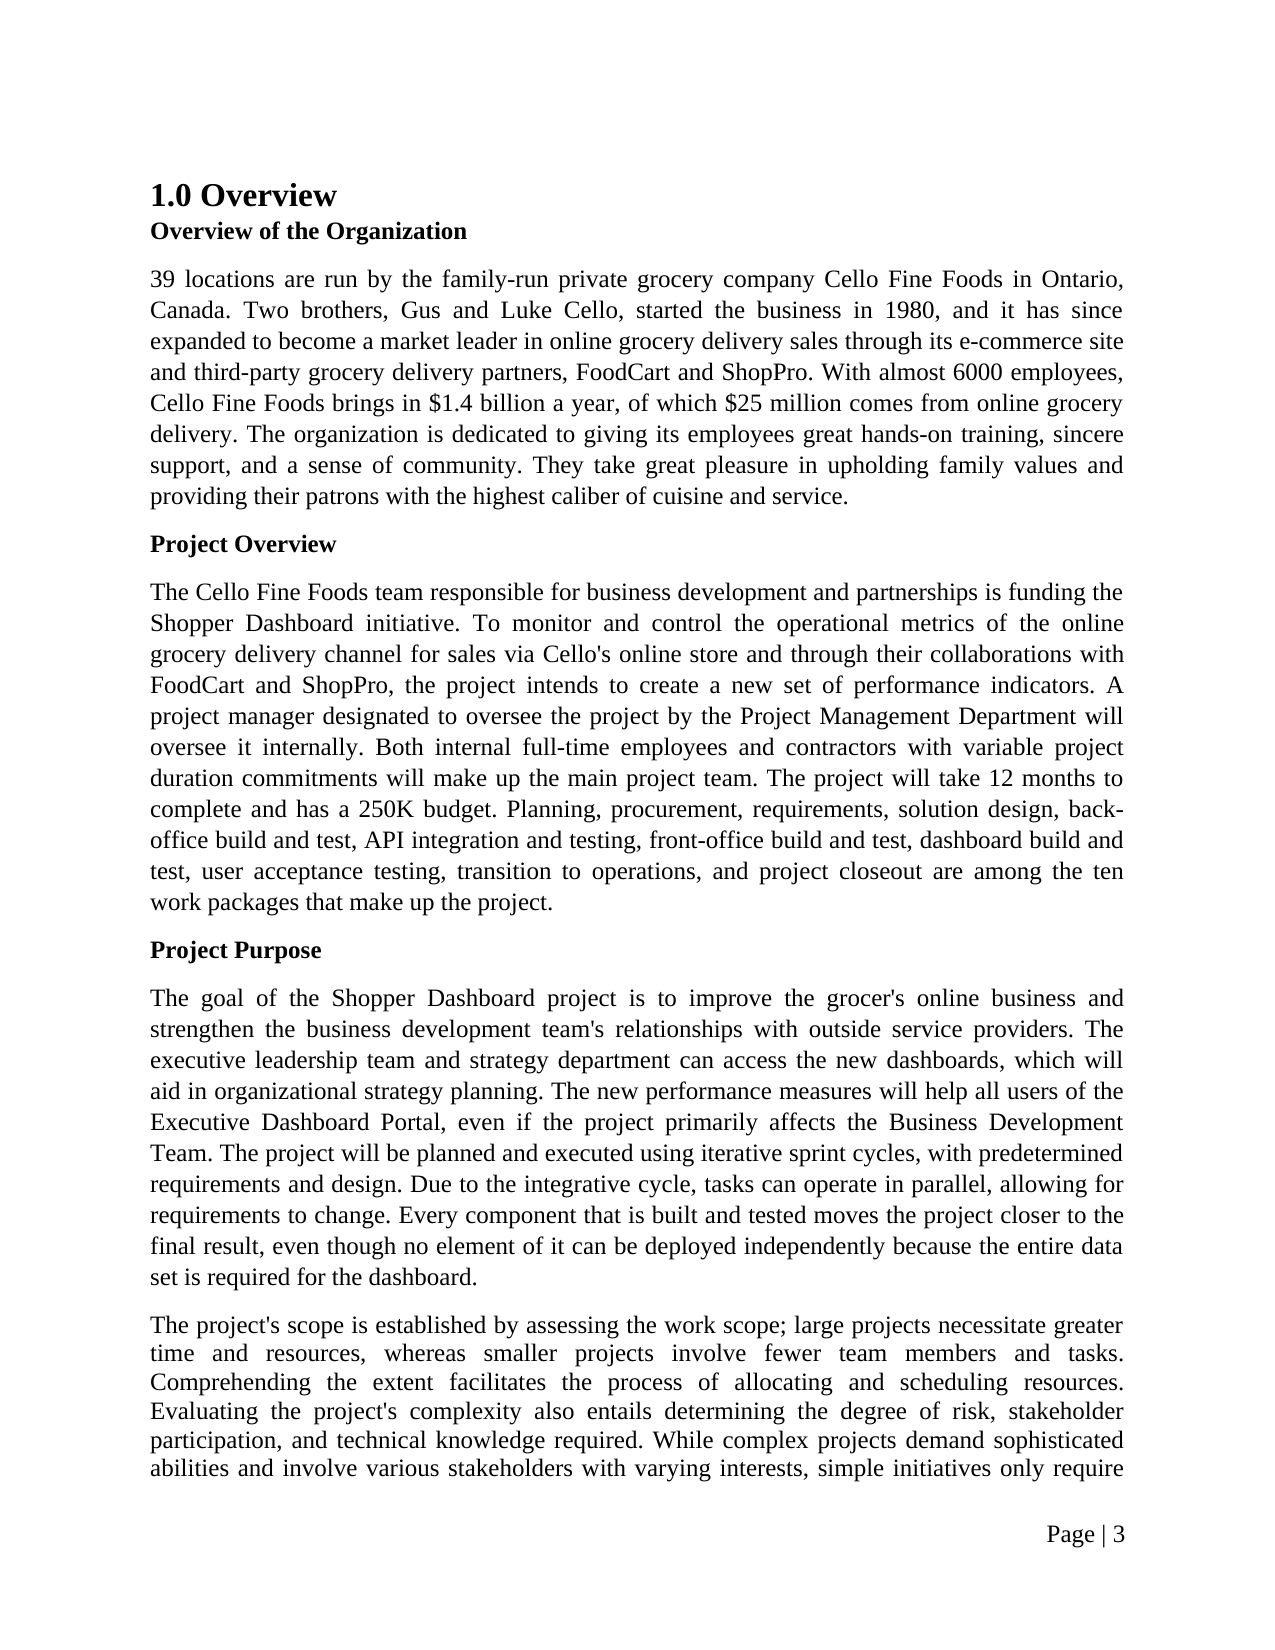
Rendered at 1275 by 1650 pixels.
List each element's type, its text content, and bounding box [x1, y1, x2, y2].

text The Cello Fine Foods team responsible for business development and partnerships is funding the Shopper Dashboard initiative. To monitor and control the operational metrics of the online grocery delivery channel for sales via Cello's online store and through their collaborations with FoodCart and ShopPro, the project intends to create a new set of performance indicators. A project manager designated to oversee the project by the Project Management Department will oversee it internally. Both internal full-time employees and contractors with variable project duration commitments will make up the main project team. The project will take 12 months to complete and has a 250K budget. Planning, procurement, requirements, solution design, back-office build and test, API integration and testing, front-office build and test, dashboard build and test, user acceptance testing, transition to operations, and project closeout are among the ten work packages that make up the project. [150, 577, 1125, 916]
text The goal of the Shopper Dashboard project is to improve the grocer's online business and strengthen the business development team's relationships with outside service providers. The executive leadership team and strategy department can access the new dashboards, which will aid in organizational strategy planning. The new performance measures will help all users of the Executive Dashboard Portal, even if the project primarily affects the Business Development Team. The project will be planned and executed using iterative sprint cycles, with predetermined requirements and design. Due to the integrative cycle, tasks can operate in parallel, allowing for requirements to change. Every component that is built and tested moves the project closer to the final result, even though no element of it can be deployed independently because the entire data set is required for the dashboard. [150, 983, 1125, 1291]
text Overview of the Organization [150, 216, 1125, 245]
text Project Overview [150, 529, 1125, 558]
subtitle 1.0 Overview [150, 175, 1125, 213]
text Project Purpose [150, 935, 1125, 964]
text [150, 1310, 1125, 1482]
text 39 locations are run by the family-run private grocery company Cello Fine Foods in Ontario, Canada. Two brothers, Gus and Luke Cello, started the business in 1980, and it has since expanded to become a market leader in online grocery delivery sales through its e-commerce site and third-party grocery delivery partners, FoodCart and ShopPro. With almost 6000 employees, Cello Fine Foods brings in $1.4 billion a year, of which $25 million comes from online grocery delivery. The organization is dedicated to giving its employees great hands-on training, sincere support, and a sense of community. They take great pleasure in upholding family values and providing their patrons with the highest caliber of cuisine and service. [150, 264, 1125, 510]
